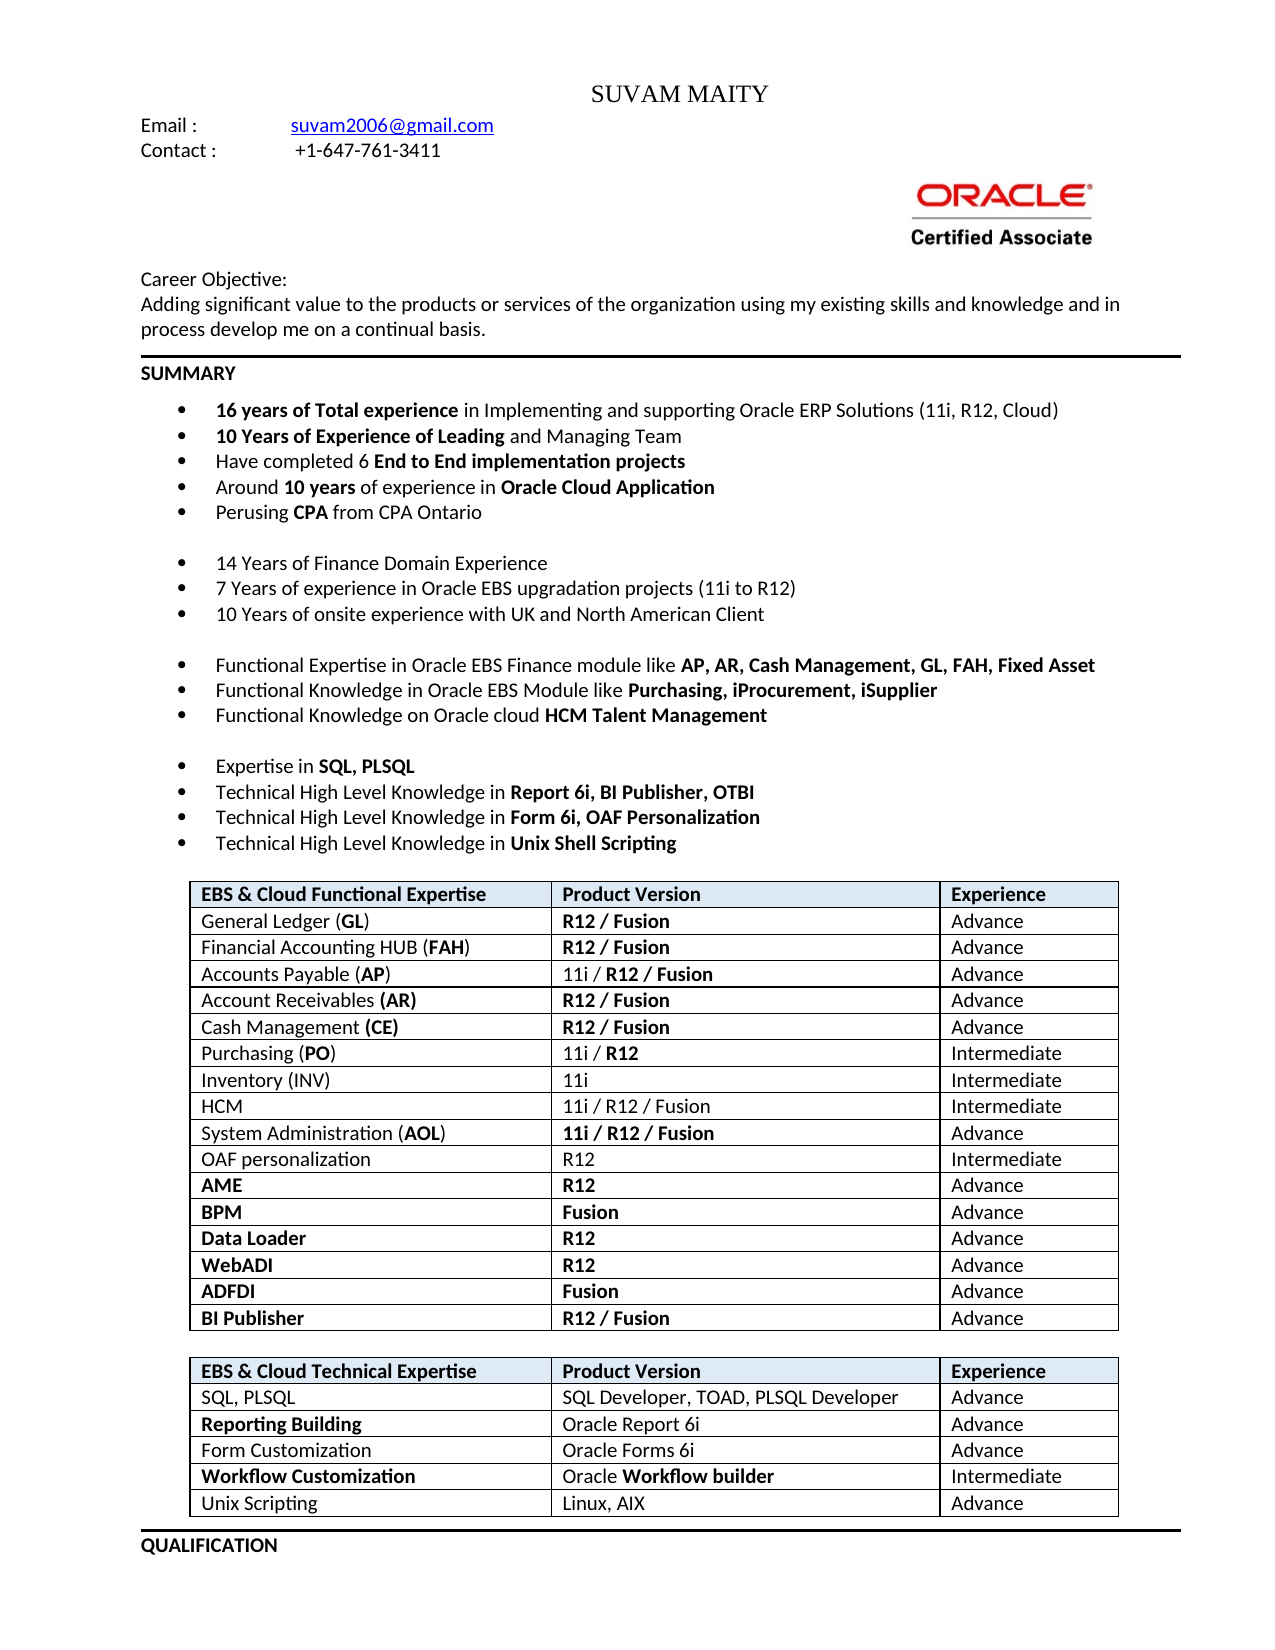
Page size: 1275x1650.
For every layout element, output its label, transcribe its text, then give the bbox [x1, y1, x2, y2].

table_cell Advance [941, 1120, 1118, 1145]
table_cell 11i / R12 / Fusion [552, 961, 939, 986]
table_header Experience [941, 882, 1118, 907]
list 10 Years of Experience of Leading and Managing Team [178, 423, 1181, 448]
table_cell R12 / Fusion [552, 1305, 939, 1330]
text Email : suvam2006@gmail.com [141, 112, 1181, 137]
table_cell Advance [941, 1437, 1118, 1463]
table_cell General Ledger (GL) [191, 908, 551, 933]
table_cell 11i / R12 [552, 1040, 939, 1066]
table_cell Advance [941, 1279, 1118, 1304]
list 10 Years of onsite experience with UK and North American Client [178, 601, 1181, 626]
table_cell Inventory (INV) [191, 1067, 551, 1092]
table_cell Intermediate [941, 1040, 1118, 1066]
table_cell R12 [552, 1226, 939, 1251]
table_cell Fusion [552, 1279, 939, 1304]
table_cell HCM [191, 1093, 551, 1119]
text SUMMARY [141, 358, 1181, 385]
list Technical High Level Knowledge in Form 6i, OAF Personalization [178, 804, 1181, 830]
table_cell Cash Management (CE) [191, 1014, 551, 1039]
list Expertise in SQL, PLSQL [178, 753, 1181, 779]
table_cell SQL Developer, TOAD, PLSQL Developer [552, 1384, 939, 1410]
table_cell R12 / Fusion [552, 1014, 939, 1039]
table_cell Advance [941, 1014, 1118, 1039]
table_cell Intermediate [941, 1093, 1118, 1119]
table_cell Intermediate [941, 1067, 1118, 1092]
table_cell Advance [941, 1411, 1118, 1436]
table_cell 11i / R12 / Fusion [552, 1120, 939, 1145]
table_cell R12 / Fusion [552, 935, 939, 960]
list Technical High Level Knowledge in Unix Shell Scripting [178, 830, 1181, 855]
table_cell System Administration (AOL) [191, 1120, 551, 1145]
table_cell Form Customization [191, 1437, 551, 1463]
table_cell Advance [941, 935, 1118, 960]
text QUALIFICATION [141, 1532, 1181, 1558]
table_cell Advance [941, 988, 1118, 1013]
table_cell Accounts Payable (AP) [191, 961, 551, 986]
table_cell Advance [941, 908, 1118, 933]
table_cell R12 / Fusion [552, 988, 939, 1013]
table_cell Workflow Customization [191, 1464, 551, 1489]
table_cell 11i / R12 / Fusion [552, 1093, 939, 1119]
table_cell Oracle Report 6i [552, 1411, 939, 1436]
table_cell Data Loader [191, 1226, 551, 1251]
table_cell Advance [941, 1199, 1118, 1224]
table_cell Advance [941, 1490, 1118, 1516]
table_cell Reporting Building [191, 1411, 551, 1436]
table_header EBS & Cloud Functional Expertise [191, 882, 551, 907]
table_cell Linux, AIX [552, 1490, 939, 1516]
table_cell ADFDI [191, 1279, 551, 1304]
list Technical High Level Knowledge in Report 6i, BI Publisher, OTBI [178, 779, 1181, 804]
table_cell R12 [552, 1173, 939, 1198]
table_cell Advance [941, 1305, 1118, 1330]
picture [890, 162, 1113, 266]
table_cell Advance [941, 1252, 1118, 1277]
table_cell Oracle Forms 6i [552, 1437, 939, 1463]
list Around 10 years of experience in Oracle Cloud Application [178, 474, 1181, 499]
table_cell BI Publisher [191, 1305, 551, 1330]
table_header Product Version [552, 1358, 939, 1383]
list Functional Knowledge in Oracle EBS Module like Purchasing, iProcurement, iSupplier [178, 677, 1181, 703]
table_cell Financial Accounting HUB (FAH) [191, 935, 551, 960]
list 16 years of Total experience in Implementing and supporting Oracle ERP Solutions (11i, R12, Cloud) [178, 398, 1181, 423]
table_cell OAF personalization [191, 1146, 551, 1172]
list Have completed 6 End to End implementation projects [178, 448, 1181, 474]
list Perusing CPA from CPA Ontario [178, 499, 1181, 525]
table_cell 11i [552, 1067, 939, 1092]
table_cell Advance [941, 961, 1118, 986]
table_cell Intermediate [941, 1146, 1118, 1172]
list 14 Years of Finance Domain Experience [178, 550, 1181, 576]
text Career Objective: [141, 266, 1181, 291]
text Contact : +1-647-761-3411 [141, 137, 1181, 163]
table_cell BPM [191, 1199, 551, 1224]
table_cell AME [191, 1173, 551, 1198]
table_cell Advance [941, 1226, 1118, 1251]
table_cell Advance [941, 1384, 1118, 1410]
table_cell R12 [552, 1252, 939, 1277]
table_cell Oracle Workflow builder [552, 1464, 939, 1489]
table_cell Fusion [552, 1199, 939, 1224]
table_cell SQL, PLSQL [191, 1384, 551, 1410]
list 7 Years of experience in Oracle EBS upgradation projects (11i to R12) [178, 576, 1181, 601]
table_header Experience [941, 1358, 1118, 1383]
list Functional Knowledge on Oracle cloud HCM Talent Management [178, 703, 1181, 728]
table_cell R12 [552, 1146, 939, 1172]
table_cell Intermediate [941, 1464, 1118, 1489]
table_cell WebADI [191, 1252, 551, 1277]
table_header EBS & Cloud Technical Expertise [191, 1358, 551, 1383]
table_cell Account Receivables (AR) [191, 988, 551, 1013]
text Adding significant value to the products or services of the organization using my existing skills and knowledge and in process develop me on a continual basis. [141, 291, 1181, 342]
table_cell Advance [941, 1173, 1118, 1198]
table_header Product Version [552, 882, 939, 907]
table_cell Purchasing (PO) [191, 1040, 551, 1066]
list Functional Expertise in Oracle EBS Finance module like AP, AR, Cash Management, GL, FAH, Fixed Asset [178, 652, 1181, 677]
table_cell R12 / Fusion [552, 908, 939, 933]
table_cell Unix Scripting [191, 1490, 551, 1516]
